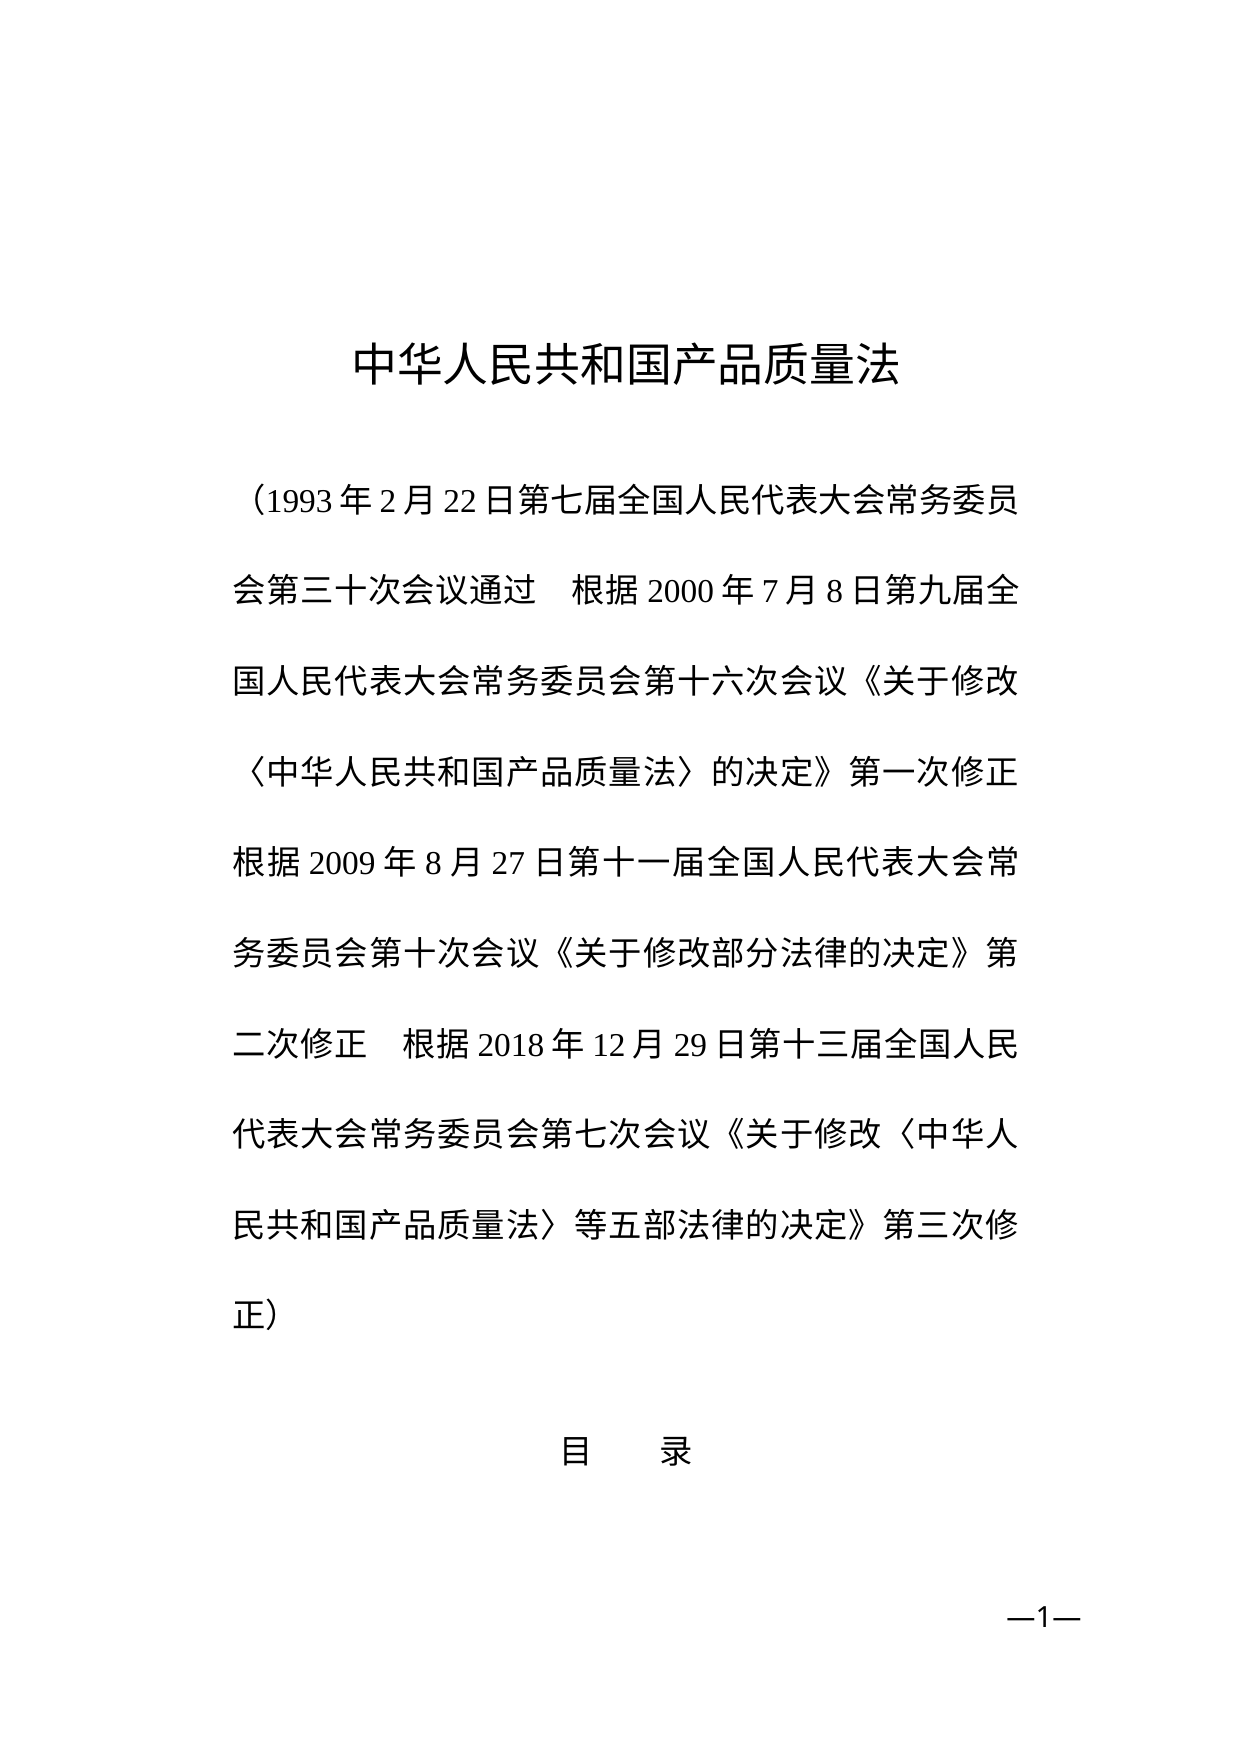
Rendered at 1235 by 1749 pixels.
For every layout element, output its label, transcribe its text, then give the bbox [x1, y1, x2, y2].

text （1993年2月22日第七届全国人民代表大会常务委员会第三十次会议通过 根据2000年7月8日第九届全国人民代表大会常务委员会第十六次会议《关于修改〈中华人民共和国产品质量法〉的决定》第一次修正根据2009年8月27日第十一届全国人民代表大会常务委员会第十次会议《关于修改部分法律的决定》第二次修正 根据2018年12月29日第十三届全国人民代表大会常务委员会第七次会议《关于修改〈中华人民共和国产品质量法〉等五部法律的决定》第三次修正） [232, 452, 1020, 1359]
text 目 录 [165, 1404, 1087, 1495]
text 中华人民共和国产品质量法 [165, 317, 1087, 407]
